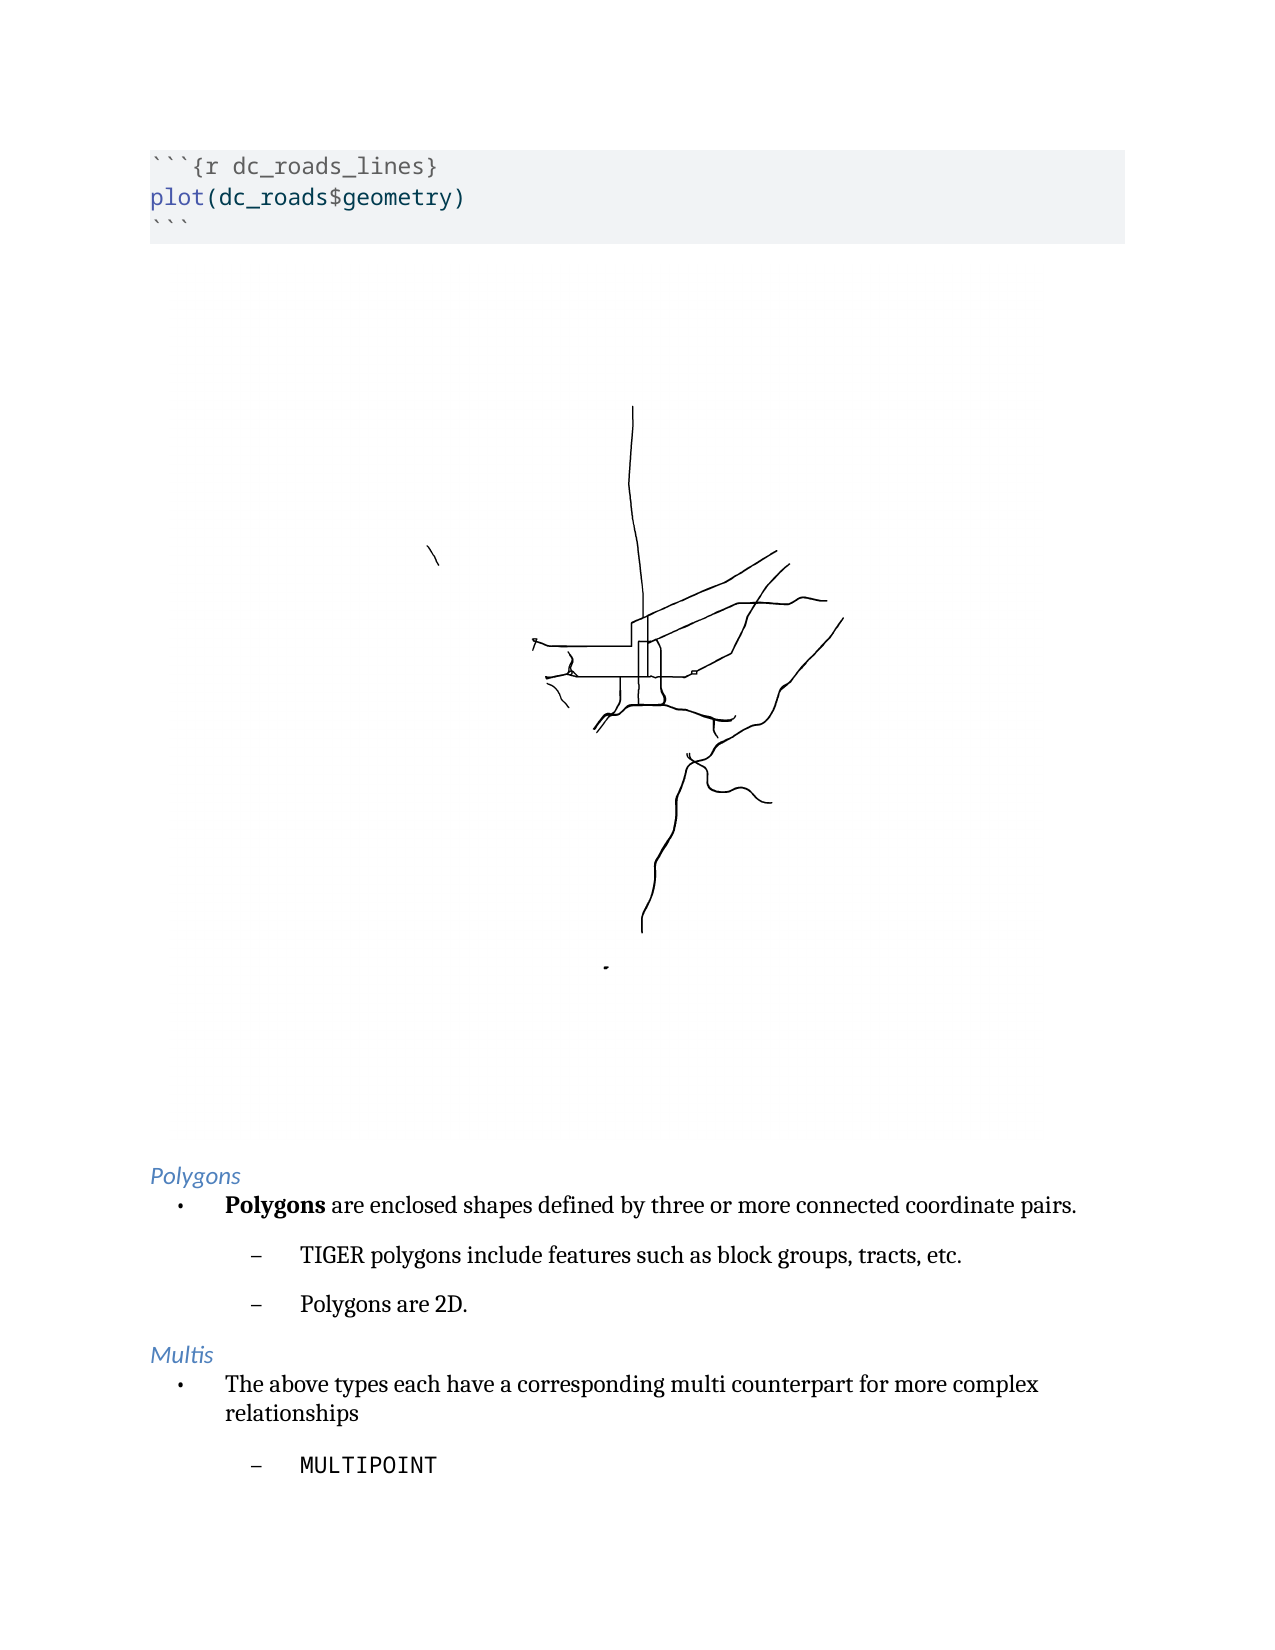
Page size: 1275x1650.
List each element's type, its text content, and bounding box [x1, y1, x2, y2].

subtitle Multis [150, 1340, 1125, 1370]
list TIGER polygons include features such as block groups, tracts, etc. [250, 1241, 1125, 1269]
list Polygons are enclosed shapes defined by three or more connected coordinate pairs. [175, 1191, 1125, 1220]
subtitle Polygons [150, 1160, 1125, 1191]
text ```{r dc_roads_lines} plot(dc_roads$geometry) ``` [150, 150, 1125, 244]
picture [168, 264, 1044, 1140]
list The above types each have a corresponding multi counterpart for more complex relationships [175, 1370, 1125, 1428]
list Polygons are 2D. [250, 1290, 1125, 1319]
list MULTIPOINT [250, 1448, 1125, 1480]
